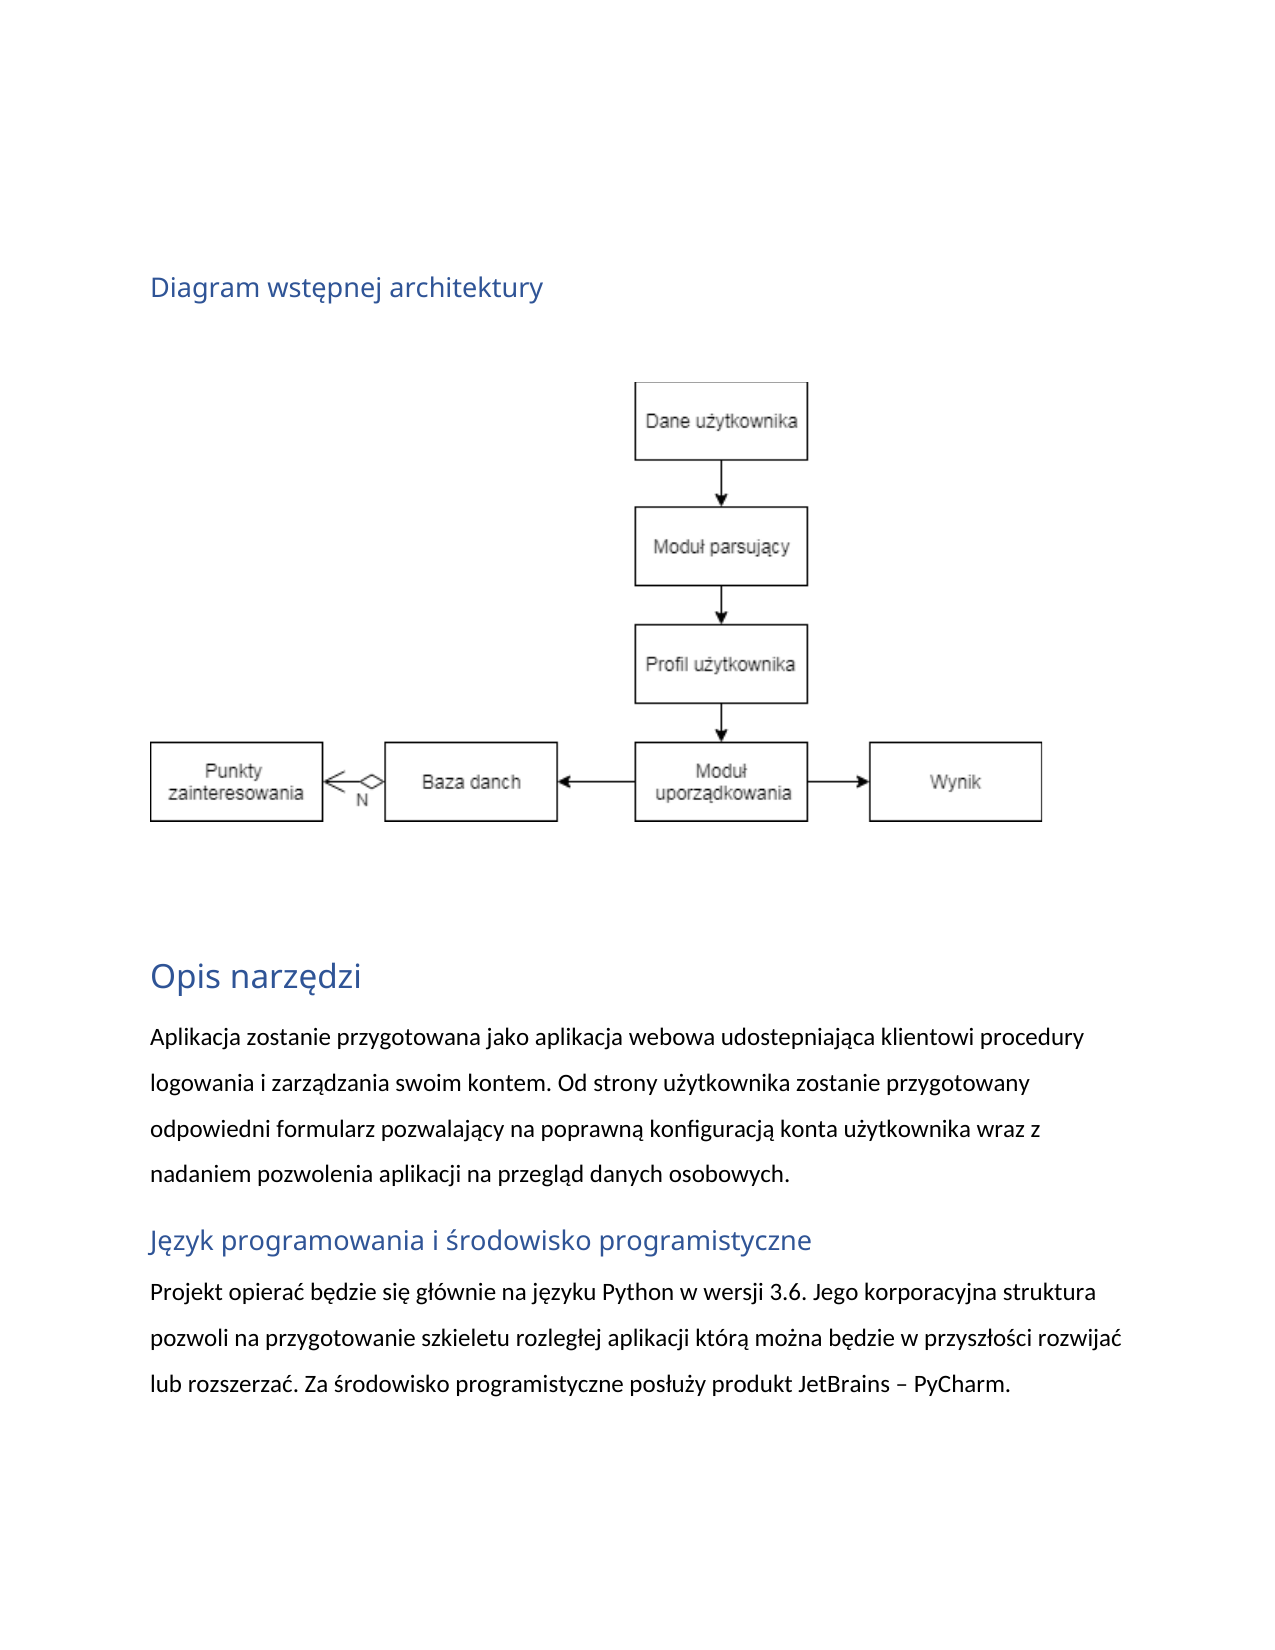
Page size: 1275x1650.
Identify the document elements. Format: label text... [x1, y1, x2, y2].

text Projekt opierać będzie się głównie na języku Python w wersji 3.6. Jego korporacyjna struktura pozwoli na przygotowanie szkieletu rozległej aplikacji którą można będzie w przyszłości rozwijać lub rozszerzać. Za środowisko programistyczne posłuży produkt JetBrains – PyCharm. [150, 1276, 1125, 1398]
picture [150, 382, 1043, 822]
subtitle Opis narzędzi [150, 953, 1125, 999]
text Aplikacja zostanie przygotowana jako aplikacja webowa udostepniająca klientowi procedury logowania i zarządzania swoim kontem. Od strony użytkownika zostanie przygotowany odpowiedni formularz pozwalający na poprawną konfiguracją konta użytkownika wraz z nadaniem pozwolenia aplikacji na przegląd danych osobowych. [150, 1021, 1125, 1189]
subtitle Język programowania i środowisko programistyczne [150, 1221, 1125, 1258]
subtitle Diagram wstępnej architektury [150, 268, 1125, 305]
